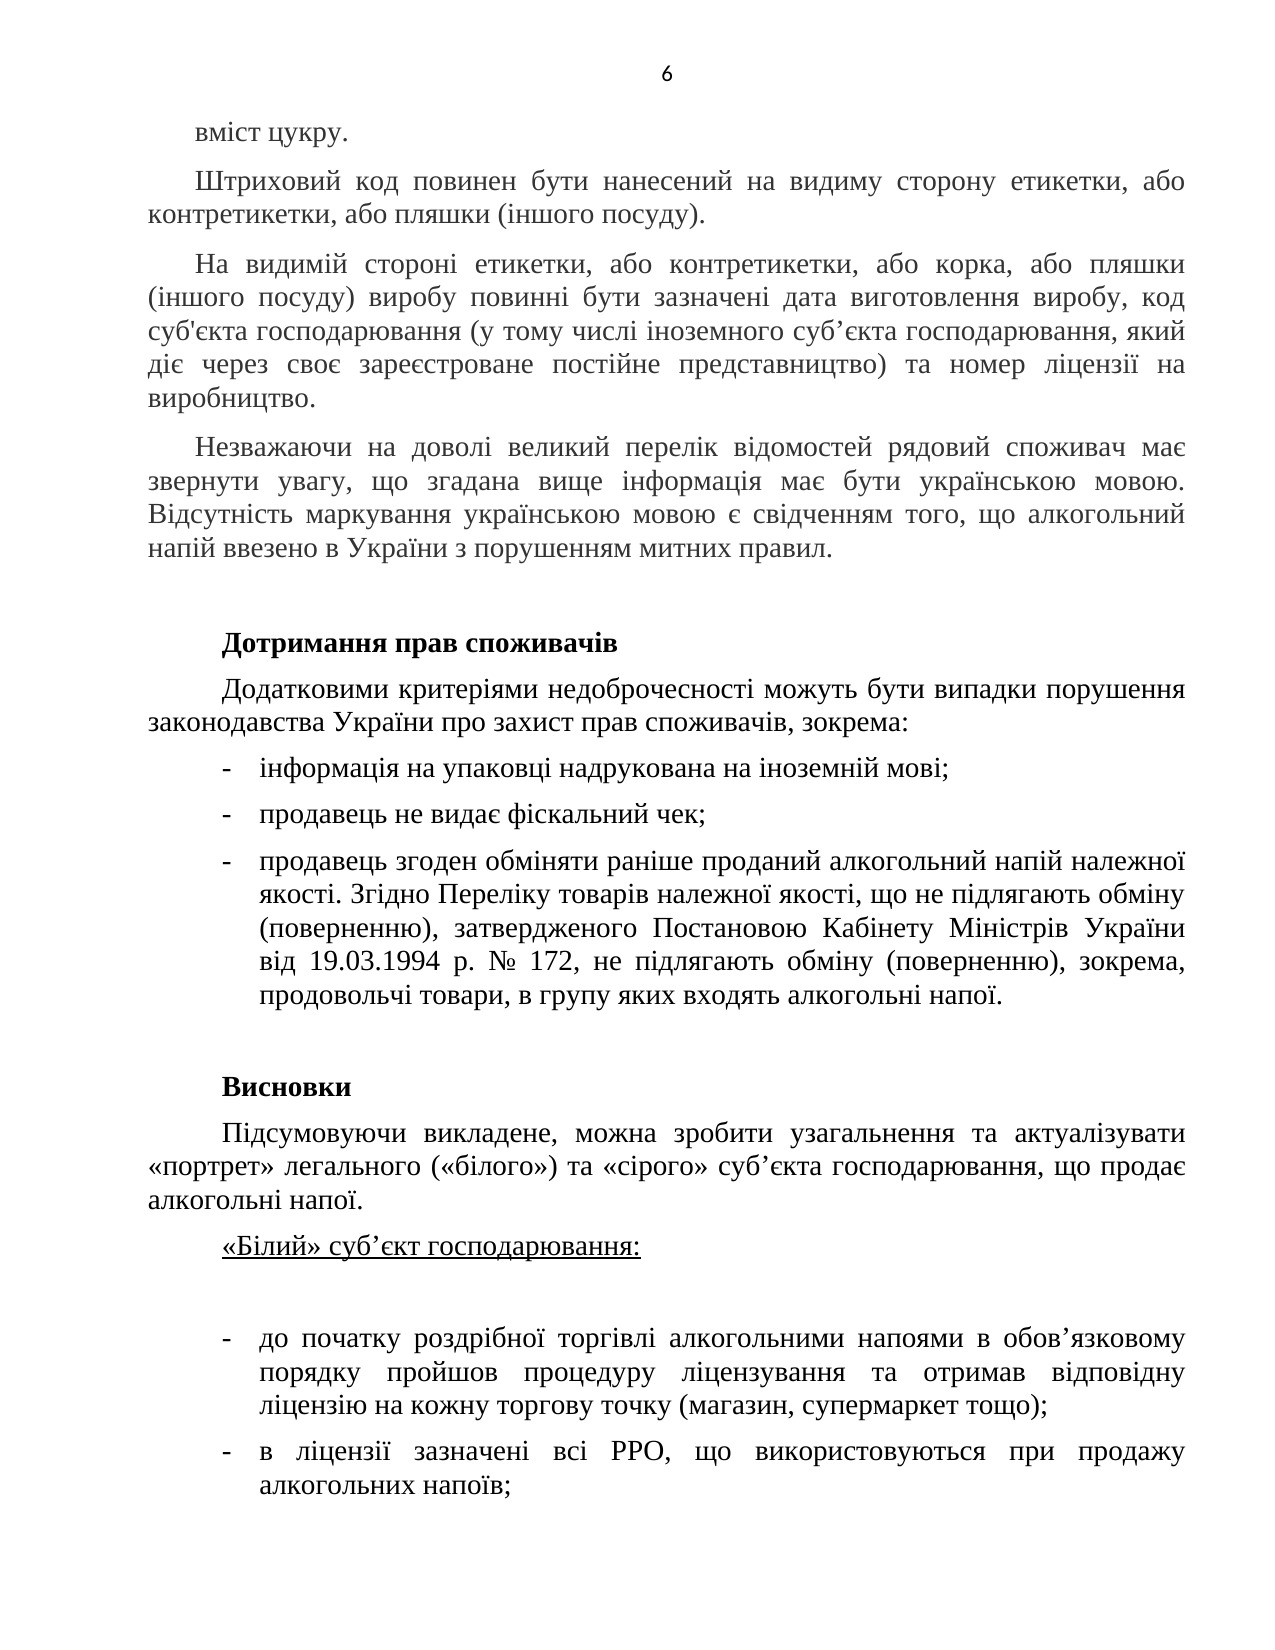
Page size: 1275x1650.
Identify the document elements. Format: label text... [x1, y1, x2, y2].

text Підсумовуючи викладене, можна зробити узагальнення та актуалізувати «портрет» легального («білого») та «сірого» суб’єкта господарювання, що продає алкогольні напої. [148, 1115, 1186, 1216]
text На видимій стороні етикетки, або контретикетки, або корка, або пляшки (іншого посуду) виробу повинні бути зазначені дата виготовлення виробу, код суб'єкта господарювання (у тому числі іноземного суб’єкта господарювання, який діє через своє зареєстроване постійне представництво) та номер ліцензії на виробництво. [148, 246, 1186, 413]
list продавець згоден обміняти раніше проданий алкогольний напій належної якості. Згідно Переліку товарів належної якості, що не підлягають обміну (поверненню), затвердженого Постановою Кабінету Міністрів України від 19.03.1994 р. № 172, не підлягають обміну (поверненню), зокрема, продовольчі товари, в групу яких входять алкогольні напої. [222, 843, 1186, 1010]
list в ліцензії зазначені всі РРО, що використовуються при продажу алкогольних напоїв; [222, 1433, 1186, 1500]
list продавець не видає фіскальний чек; [222, 797, 1186, 830]
text Додатковими критеріями недоброчесності можуть бути випадки порушення законодавства України про захист прав споживачів, зокрема: [148, 671, 1186, 738]
text Дотримання прав споживачів [148, 625, 1186, 658]
text Висновки [148, 1069, 1186, 1102]
text Незважаючи на доволі великий перелік відомостей рядовий споживач має звернути увагу, що згадана вище інформація має бути українською мовою. Відсутність маркування українською мовою є свідченням того, що алкогольний напій ввезено в України з порушенням митних правил. [148, 429, 1186, 563]
text вміст цукру. [148, 114, 1186, 147]
list до початку роздрібної торгівлі алкогольними напоями в обов’язковому порядку пройшов процедуру ліцензування та отримав відповідну ліцензію на кожну торгову точку (магазин, супермаркет тощо); [222, 1320, 1186, 1421]
list інформація на упаковці надрукована на іноземній мові; [222, 751, 1186, 784]
text «Білий» суб’єкт господарювання: [148, 1228, 1186, 1262]
text Штриховий код повинен бути нанесений на видиму сторону етикетки, або контретикетки, або пляшки (іншого посуду). [148, 163, 1186, 230]
